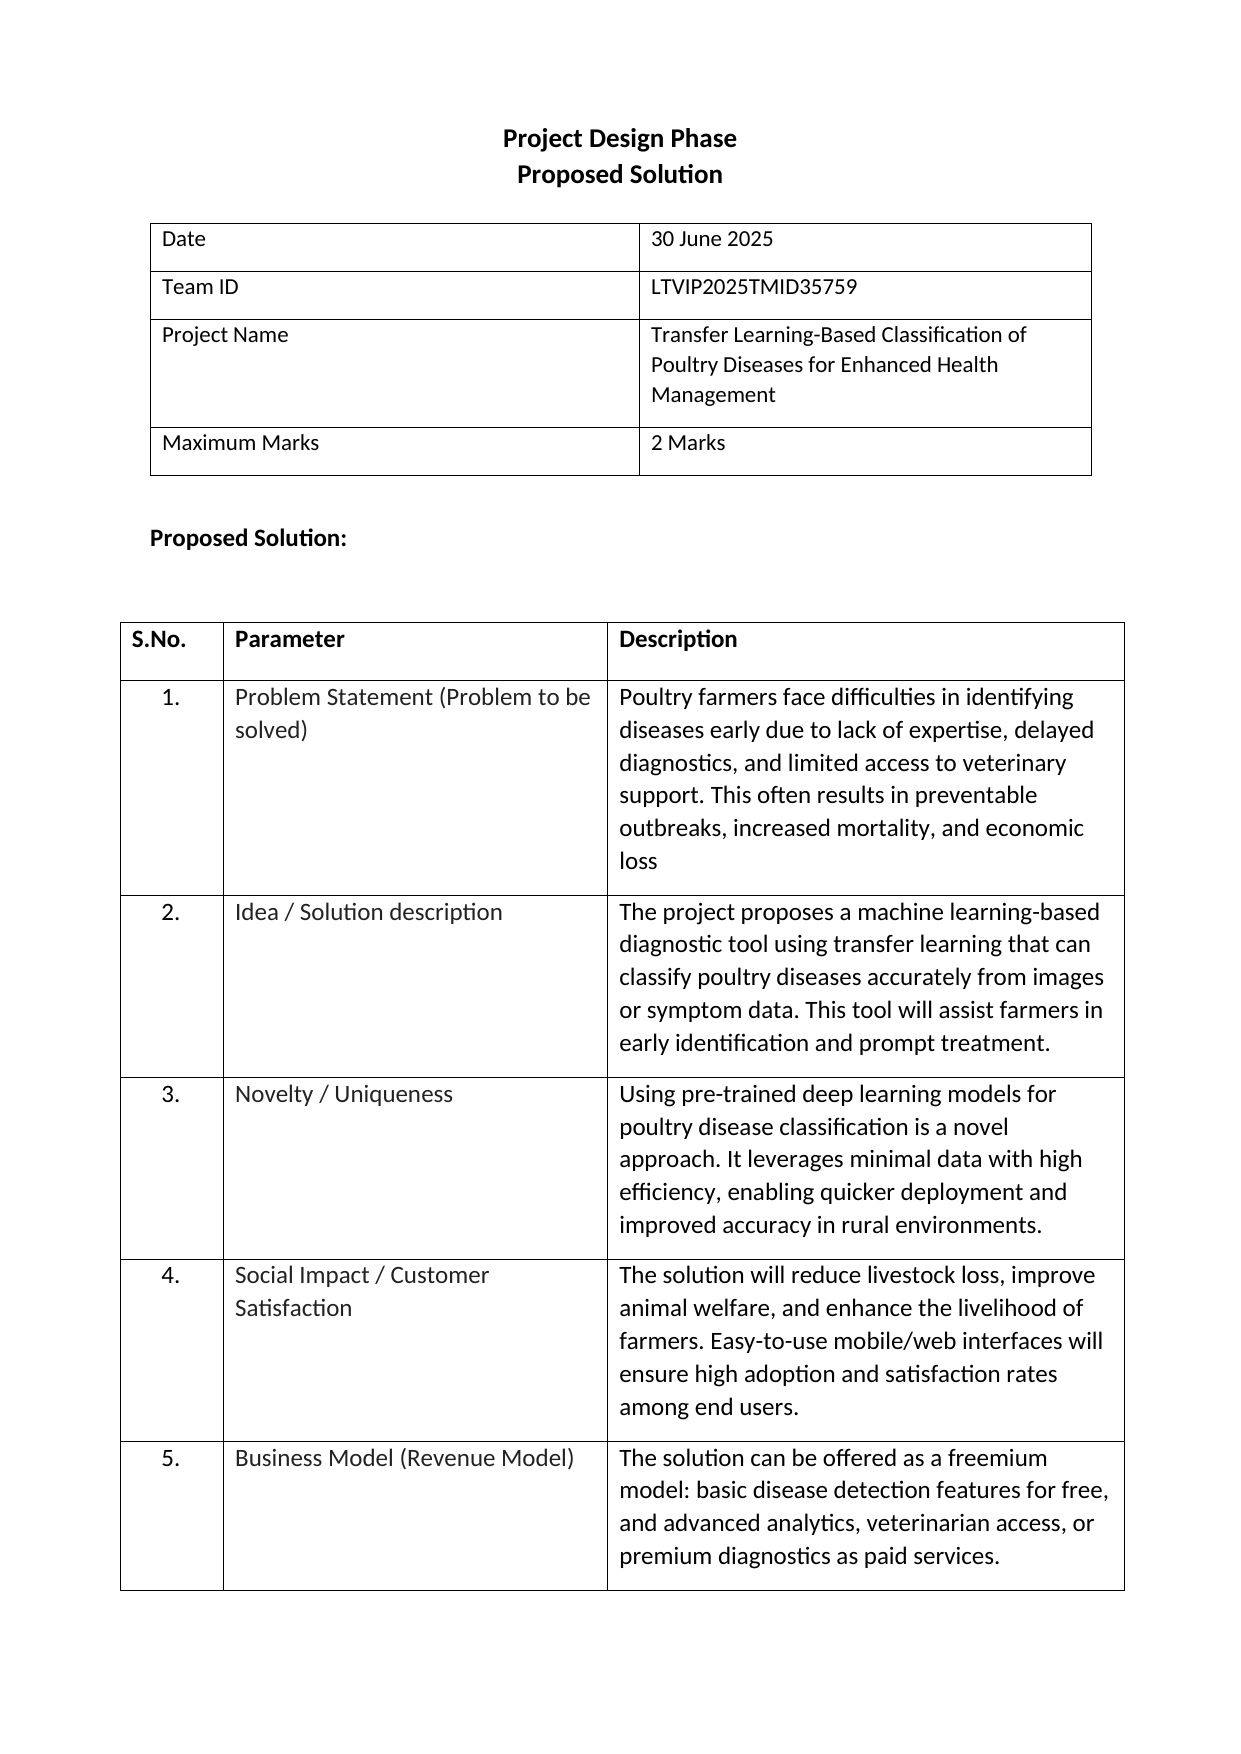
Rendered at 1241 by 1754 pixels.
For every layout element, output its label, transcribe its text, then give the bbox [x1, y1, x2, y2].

table_cell The solution will reduce livestock loss, improve animal welfare, and enhance the livelihood of farmers. Easy-to-use mobile/web interfaces will ensure high adoption and satisfaction rates among end users. [608, 1260, 1124, 1441]
table_cell LTVIP2025TMID35759 [640, 272, 1091, 319]
table_cell Project Name [151, 320, 639, 427]
table_header Description [608, 623, 1124, 680]
table_cell Novelty / Uniqueness [224, 1078, 607, 1259]
table_cell [121, 681, 223, 895]
table_cell [121, 896, 223, 1077]
table_cell The project proposes a machine learning-based diagnostic tool using transfer learning that can classify poultry diseases accurately from images or symptom data. This tool will assist farmers in early identification and prompt treatment. [608, 896, 1124, 1077]
table_cell Team ID [151, 272, 639, 319]
table_cell Business Model (Revenue Model) [224, 1442, 607, 1590]
text Proposed Solution [150, 157, 1090, 190]
table_header Parameter [224, 623, 607, 680]
table_cell Using pre-trained deep learning models for poultry disease classification is a novel approach. It leverages minimal data with high efficiency, enabling quicker deployment and improved accuracy in rural environments. [608, 1078, 1124, 1259]
table_cell Problem Statement (Problem to be solved) [224, 681, 607, 895]
table_cell Maximum Marks [151, 428, 639, 475]
text Project Design Phase [150, 122, 1090, 154]
text Proposed Solution: [150, 523, 1090, 553]
table_header 30 June 2025 [640, 224, 1091, 271]
table_cell [121, 1260, 223, 1441]
table_cell [121, 1442, 223, 1590]
table_cell Social Impact / Customer Satisfaction [224, 1260, 607, 1441]
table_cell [608, 1442, 1124, 1590]
table_cell Poultry farmers face difficulties in identifying diseases early due to lack of expertise, delayed diagnostics, and limited access to veterinary support. This often results in preventable outbreaks, increased mortality, and economic loss [608, 681, 1124, 895]
table_cell Idea / Solution description [224, 896, 607, 1077]
table_cell [121, 1078, 223, 1259]
table_cell 2 Marks [640, 428, 1091, 475]
table_header S.No. [121, 623, 223, 680]
table_header Date [151, 224, 639, 271]
table_cell Transfer Learning-Based Classification of Poultry Diseases for Enhanced Health Management [640, 320, 1091, 427]
